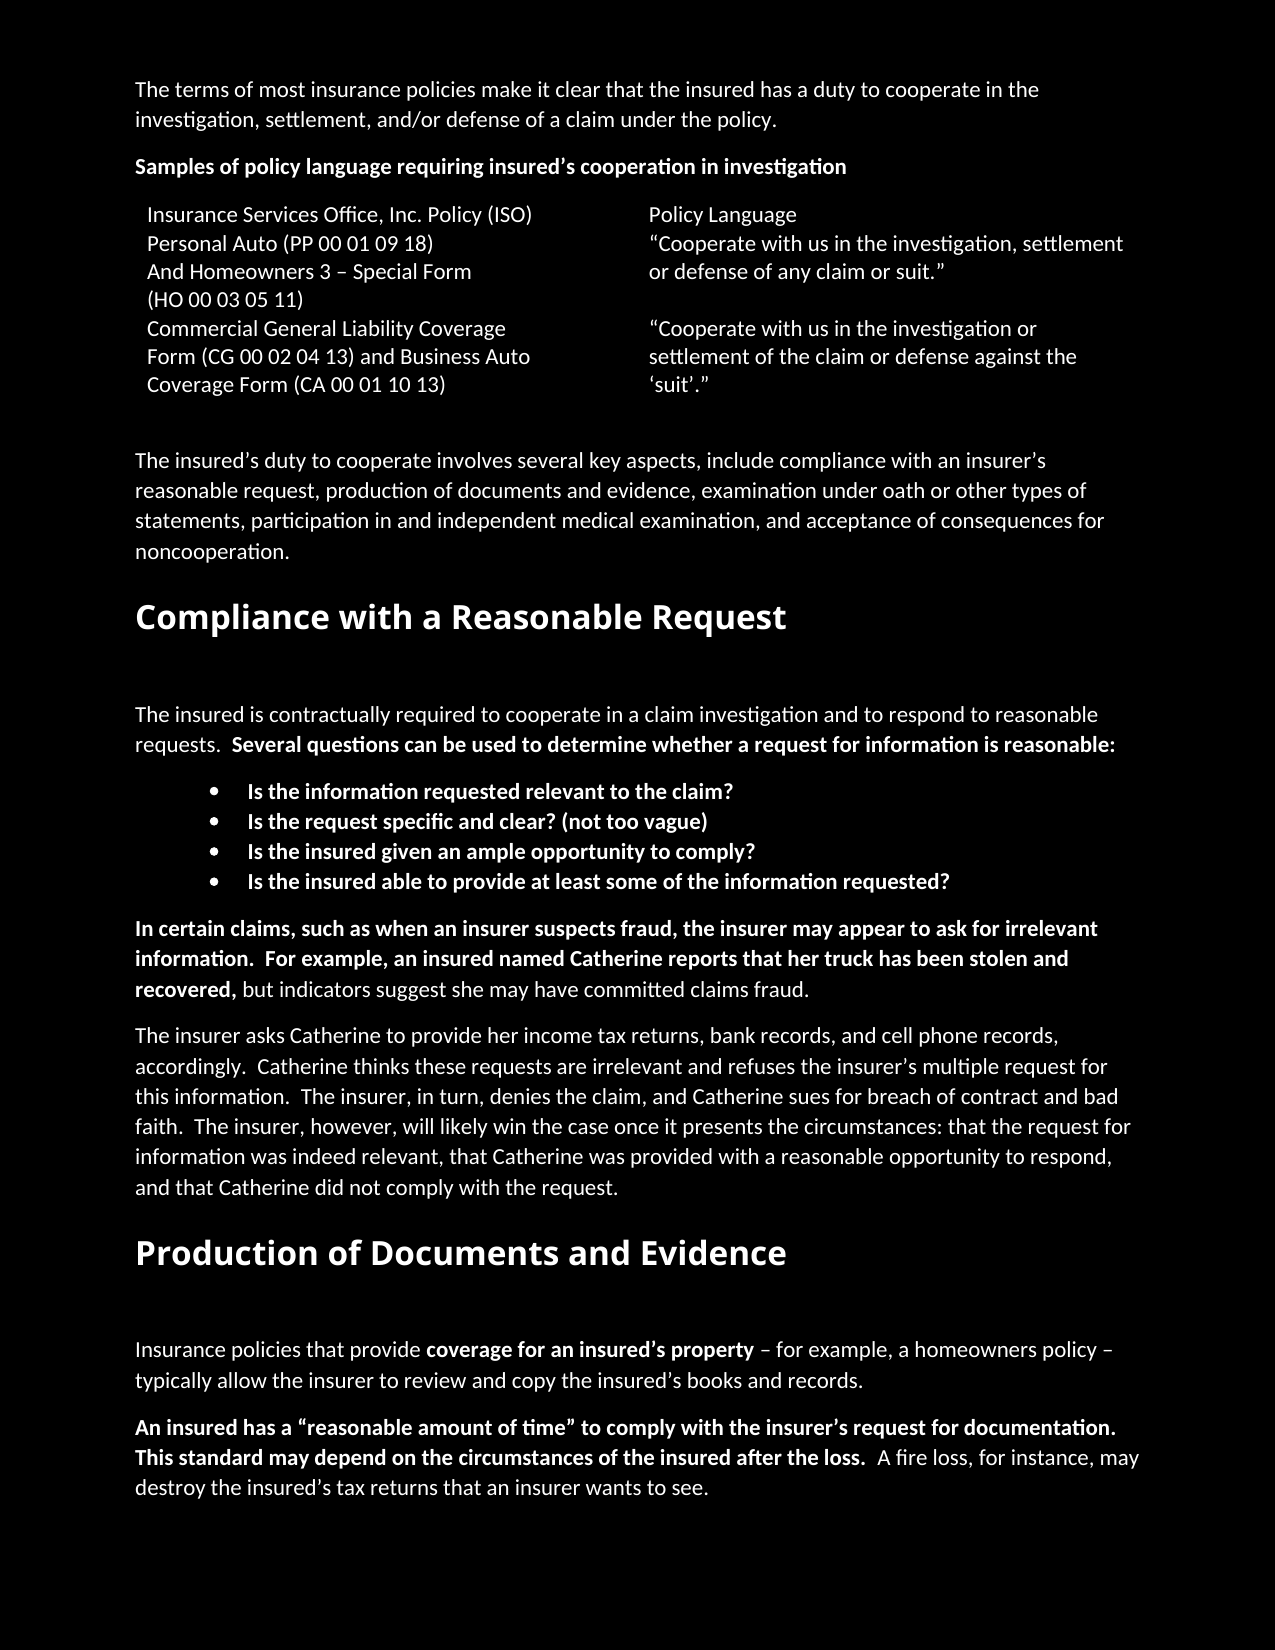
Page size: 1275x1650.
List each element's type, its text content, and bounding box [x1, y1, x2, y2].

text The insured’s duty to cooperate involves several key aspects, include compliance with an insurer’s reasonable request, production of documents and evidence, examination under oath or other types of statements, participation in and independent medical examination, and acceptance of consequences for noncooperation. [135, 446, 1140, 565]
subtitle Compliance with a Reasonable Request [135, 594, 1140, 639]
subtitle Production of Documents and Evidence [135, 1230, 1140, 1275]
table_cell Personal Auto (PP 00 01 09 18) And Homeowners 3 – Special Form (HO 00 03 05 11) [136, 229, 637, 313]
text The terms of most insurance policies make it clear that the insured has a duty to cooperate in the investigation, settlement, and/or defense of a claim under the policy. [135, 75, 1140, 133]
text Samples of policy language requiring insured’s cooperation in investigation [135, 152, 1140, 180]
text In certain claims, such as when an insurer suspects fraud, the insurer may appear to ask for irrelevant information. For example, an insured named Catherine reports that her truck has been stolen and recovered, but indicators suggest she may have committed claims fraud. [135, 914, 1140, 1003]
table_cell “Cooperate with us in the investigation or settlement of the claim or defense against the ‘suit’.” [638, 314, 1139, 398]
table_cell Commercial General Liability Coverage Form (CG 00 02 04 13) and Business Auto Coverage Form (CA 00 01 10 13) [136, 314, 637, 398]
table_header Policy Language [638, 200, 1139, 228]
list Is the request specific and clear? (not too vague) [210, 807, 1140, 835]
text Insurance policies that provide coverage for an insured’s property – for example, a homeowners policy – typically allow the insurer to review and copy the insured’s books and records. [135, 1336, 1140, 1394]
list Is the information requested relevant to the claim? [210, 777, 1140, 805]
table_header Insurance Services Office, Inc. Policy (ISO) [136, 200, 637, 228]
text An insured has a “reasonable amount of time” to comply with the insurer’s request for documentation. This standard may depend on the circumstances of the insured after the loss. A fire loss, for instance, may destroy the insured’s tax returns that an insurer wants to see. [135, 1413, 1140, 1501]
list Is the insured given an ample opportunity to comply? [210, 837, 1140, 865]
text The insured is contractually required to cooperate in a claim investigation and to respond to reasonable requests. Several questions can be used to determine whether a request for information is reasonable: [135, 700, 1140, 758]
table_cell “Cooperate with us in the investigation, settlement or defense of any claim or suit.” [638, 229, 1139, 313]
list Is the insured able to provide at least some of the information requested? [210, 867, 1140, 895]
text The insurer asks Catherine to provide her income tax returns, bank records, and cell phone records, accordingly. Catherine thinks these requests are irrelevant and refuses the insurer’s multiple request for this information. The insurer, in turn, denies the claim, and Catherine sues for breach of contract and bad faith. The insurer, however, will likely win the case once it presents the circumstances: that the request for information was indeed relevant, that Catherine was provided with a reasonable opportunity to respond, and that Catherine did not comply with the request. [135, 1022, 1140, 1201]
